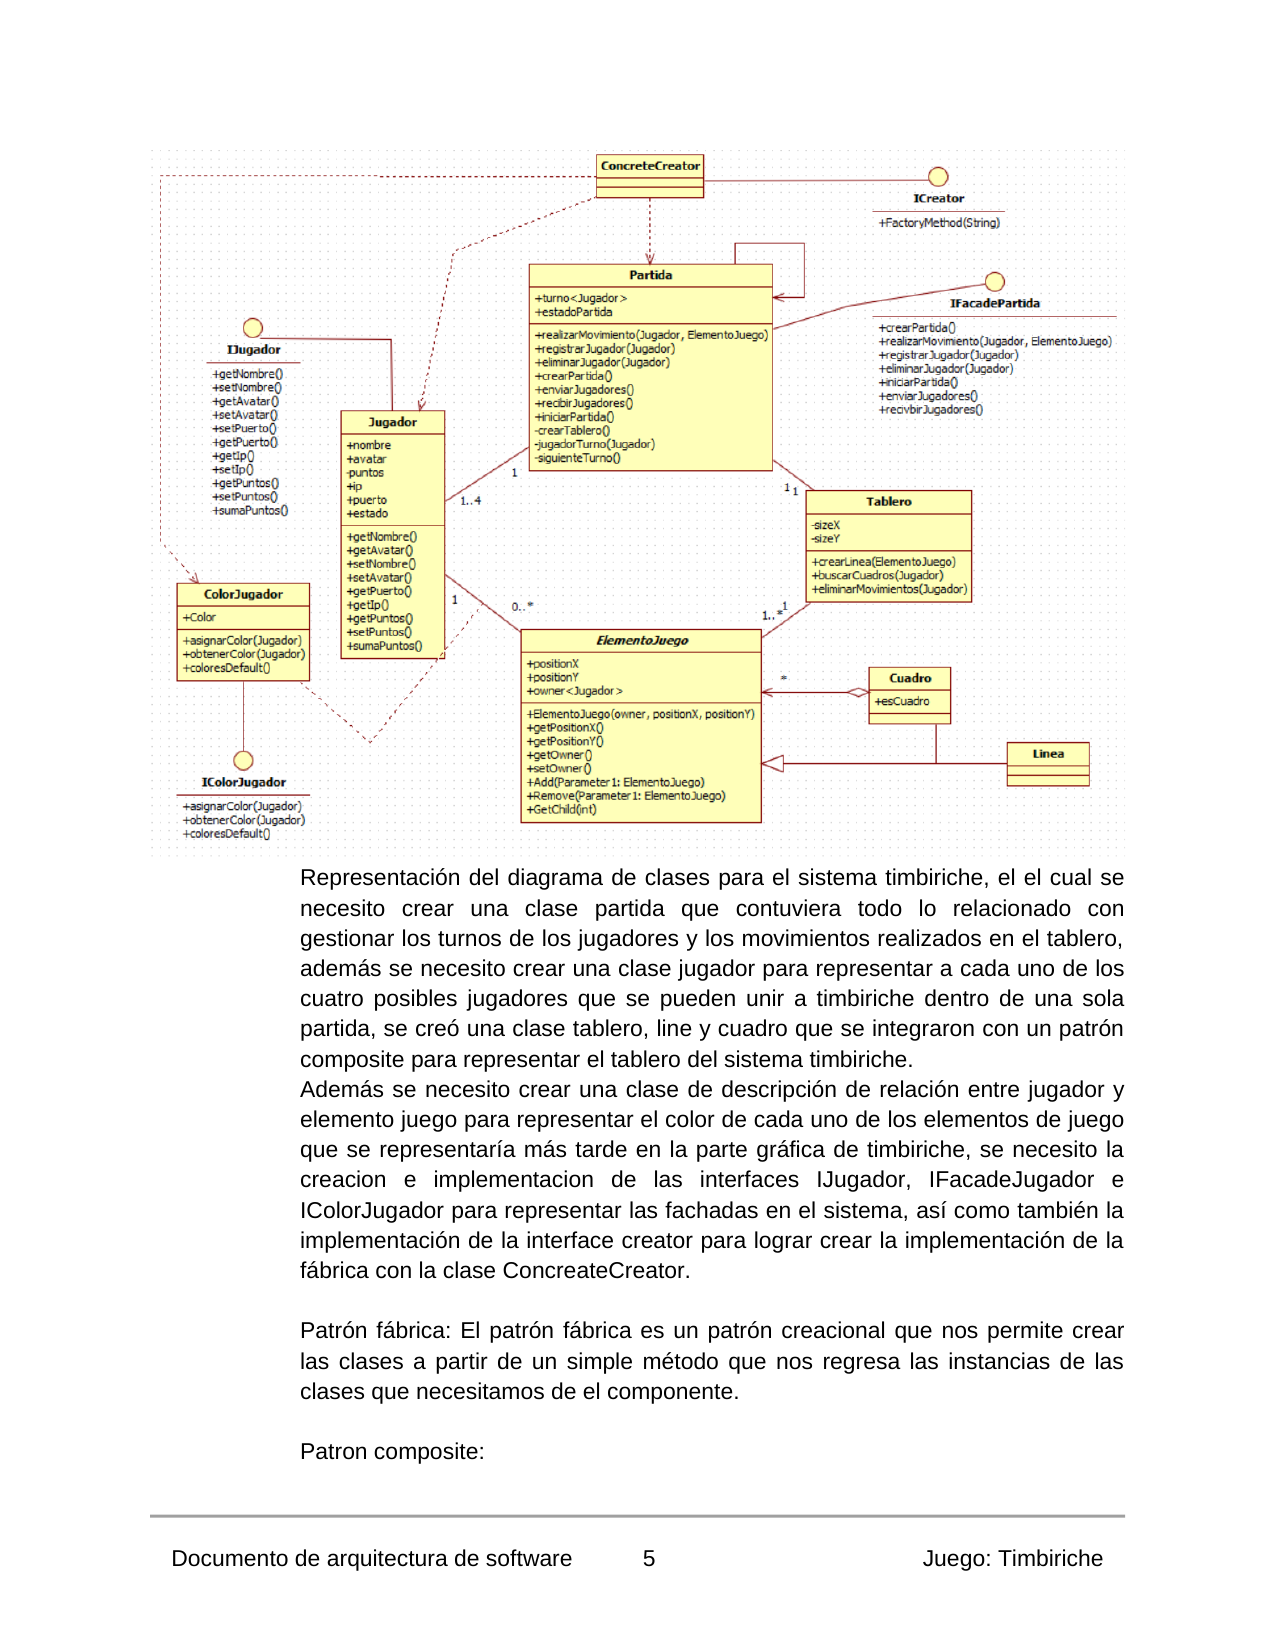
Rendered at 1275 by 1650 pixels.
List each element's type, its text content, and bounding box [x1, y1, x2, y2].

text Además se necesito crear una clase de descripción de relación entre jugador y elemento juego para representar el color de cada uno de los elementos de juego que se representaría más tarde en la parte gráfica de timbiriche, se necesito la creacion e implementacion de las interfaces IJugador, IFacadeJugador e IColorJugador para representar las fachadas en el sistema, así como también la implementación de la interface creator para lograr crear la implementación de la fábrica con la clase ConcreateCreator. [300, 1076, 1125, 1283]
text Representación del diagrama de clases para el sistema timbiriche, el el cual se necesito crear una clase partida que contuviera todo lo relacionado con gestionar los turnos de los jugadores y los movimientos realizados en el tablero, además se necesito crear una clase jugador para representar a cada uno de los cuatro posibles jugadores que se pueden unir a timbiriche dentro de una sola partida, se creó una clase tablero, line y cuadro que se integraron con un patrón composite para representar el tablero del sistema timbiriche. [300, 864, 1125, 1072]
picture [150, 150, 1125, 861]
text Patron composite: [300, 1438, 1125, 1464]
text Patrón fábrica: El patrón fábrica es un patrón creacional que nos permite crear las clases a partir de un simple método que nos regresa las instancias de las clases que necesitamos de el componente. [300, 1317, 1125, 1404]
